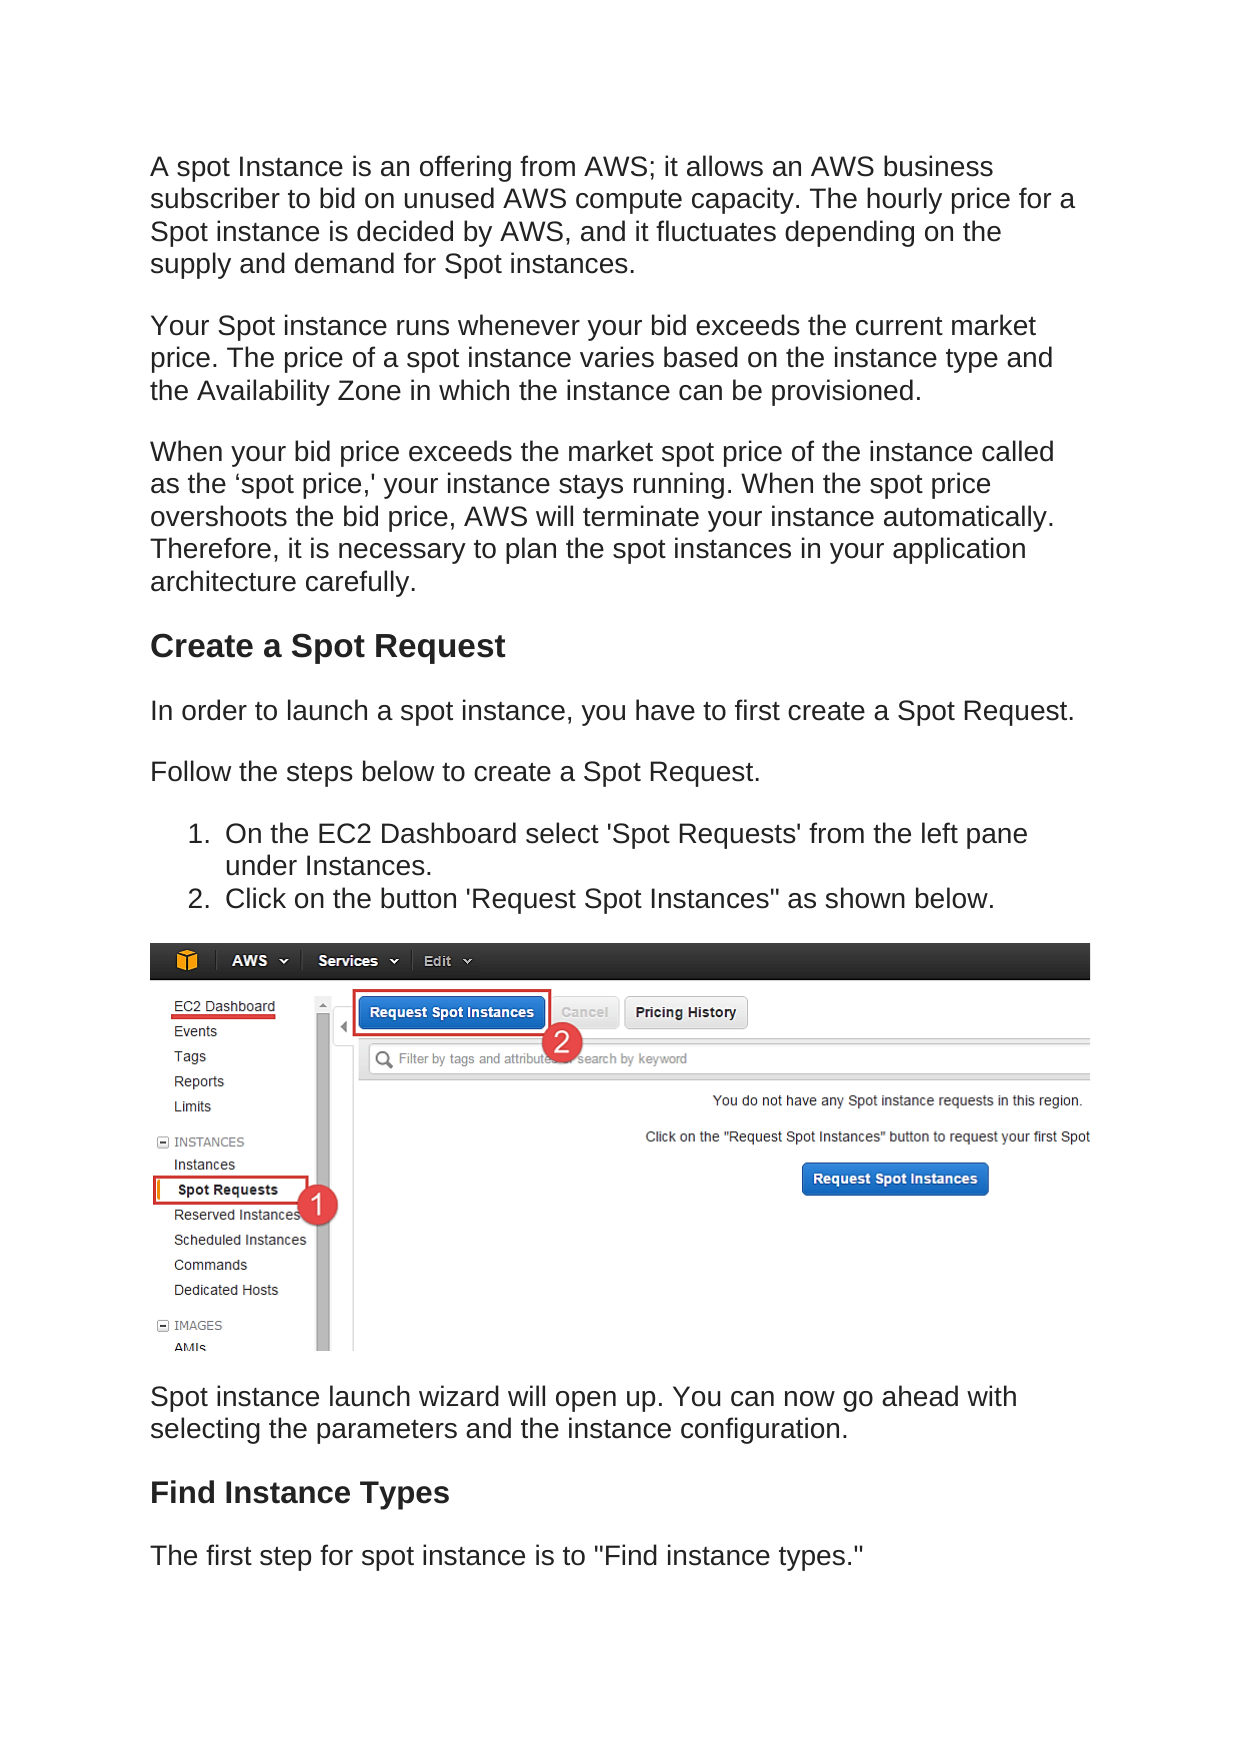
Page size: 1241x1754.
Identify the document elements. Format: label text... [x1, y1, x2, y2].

text Your Spot instance runs whenever your bid exceeds the current market price. The price of a spot instance varies based on the instance type and the Availability Zone in which the instance can be provisioned. [150, 309, 1090, 406]
text In order to launch a spot instance, you have to first create a Spot Request. [150, 694, 1090, 726]
text Create a Spot Request [150, 626, 1090, 665]
text When your bid price exceeds the market spot price of the instance called as the ‘spot price,' your instance stays running. When the spot price overshoots the bid price, AWS will terminate your instance automatically. Therefore, it is necessary to plan the spot instances in your application architecture carefully. [150, 435, 1090, 597]
list Click on the button 'Request Spot Instances" as shown below. [187, 882, 1090, 914]
text Spot instance launch wizard will open up. You can now go ahead with selecting the parameters and the instance configuration. [150, 1380, 1090, 1445]
text The first step for spot instance is to "Find instance types." [150, 1539, 1090, 1572]
text Follow the steps below to create a Spot Request. [150, 755, 1090, 788]
text A spot Instance is an offering from AWS; it allows an AWS business subscriber to bid on unused AWS compute capacity. The hourly price for a Spot instance is decided by AWS, and it fluctuates depending on the supply and demand for Spot instances. [150, 150, 1090, 279]
text Find Instance Types [150, 1474, 1090, 1510]
list On the EC2 Dashboard select 'Spot Requests' from the left pane under Instances. [187, 817, 1090, 882]
picture [150, 943, 1091, 1351]
